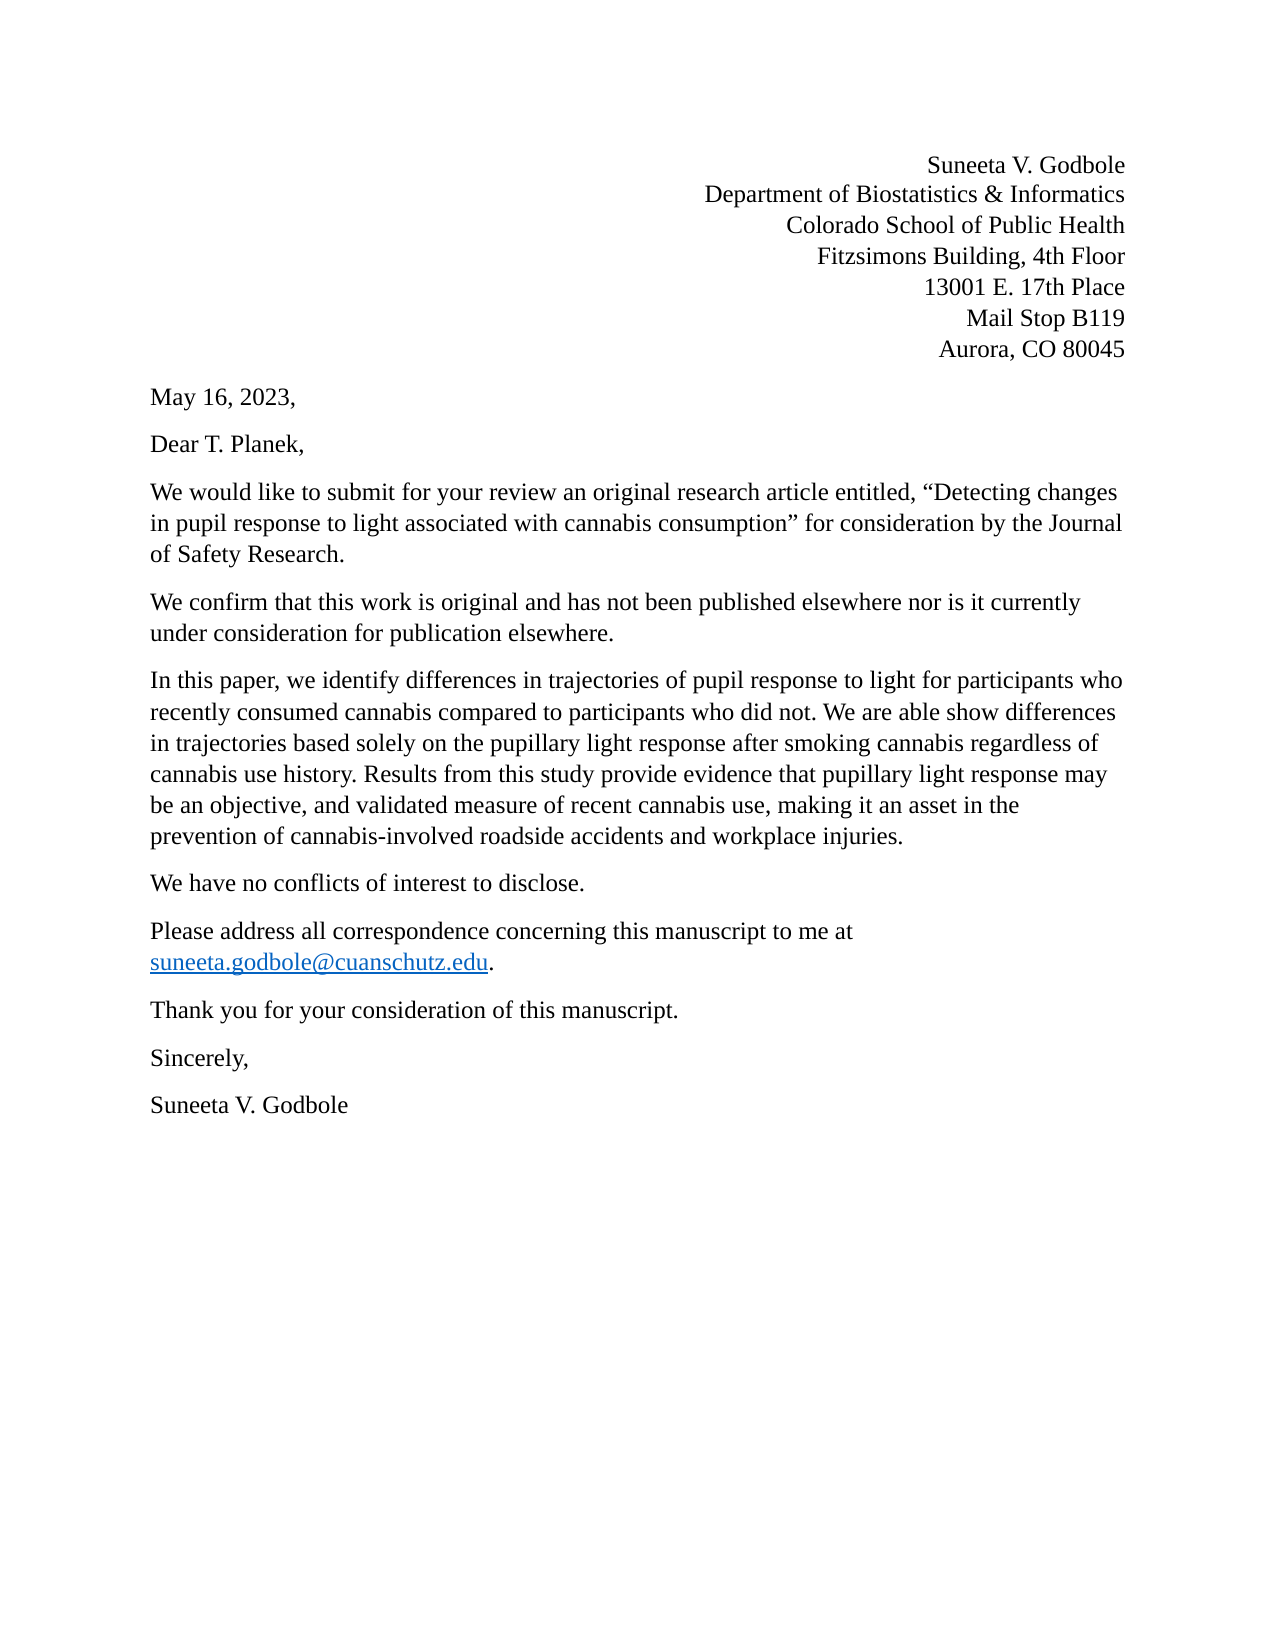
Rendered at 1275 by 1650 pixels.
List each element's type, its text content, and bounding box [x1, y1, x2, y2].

text May 16, 2023, [150, 382, 1125, 410]
text Dear T. Planek, [150, 429, 1125, 458]
text Thank you for your consideration of this manuscript. [150, 995, 1125, 1024]
text Department of Biostatistics & Informatics Colorado School of Public Health Fitzsimons Building, 4th Floor 13001 E. 17th Place Mail Stop B119 Aurora, CO 80045 [150, 179, 1125, 363]
text We have no conflicts of interest to disclose. [150, 868, 1125, 897]
text In this paper, we identify differences in trajectories of pupil response to light for participants who recently consumed cannabis compared to participants who did not. We are able show differences in trajectories based solely on the pupillary light response after smoking cannabis regardless of cannabis use history. Results from this study provide evidence that pupillary light response may be an objective, and validated measure of recent cannabis use, making it an asset in the prevention of cannabis-involved roadside accidents and workplace injuries. [150, 666, 1125, 849]
text We confirm that this work is original and has not been published elsewhere nor is it currently under consideration for publication elsewhere. [150, 587, 1125, 647]
text Suneeta V. Godbole [150, 150, 1125, 179]
text Suneeta V. Godbole [150, 1090, 1125, 1119]
text Sincerely, [150, 1043, 1125, 1071]
text Please address all correspondence concerning this manuscript to me at suneeta.godbole@cuanschutz.edu. [150, 916, 1125, 976]
text We would like to submit for your review an original research article entitled, “Detecting changes in pupil response to light associated with cannabis consumption” for consideration by the Journal of Safety Research. [150, 477, 1125, 568]
